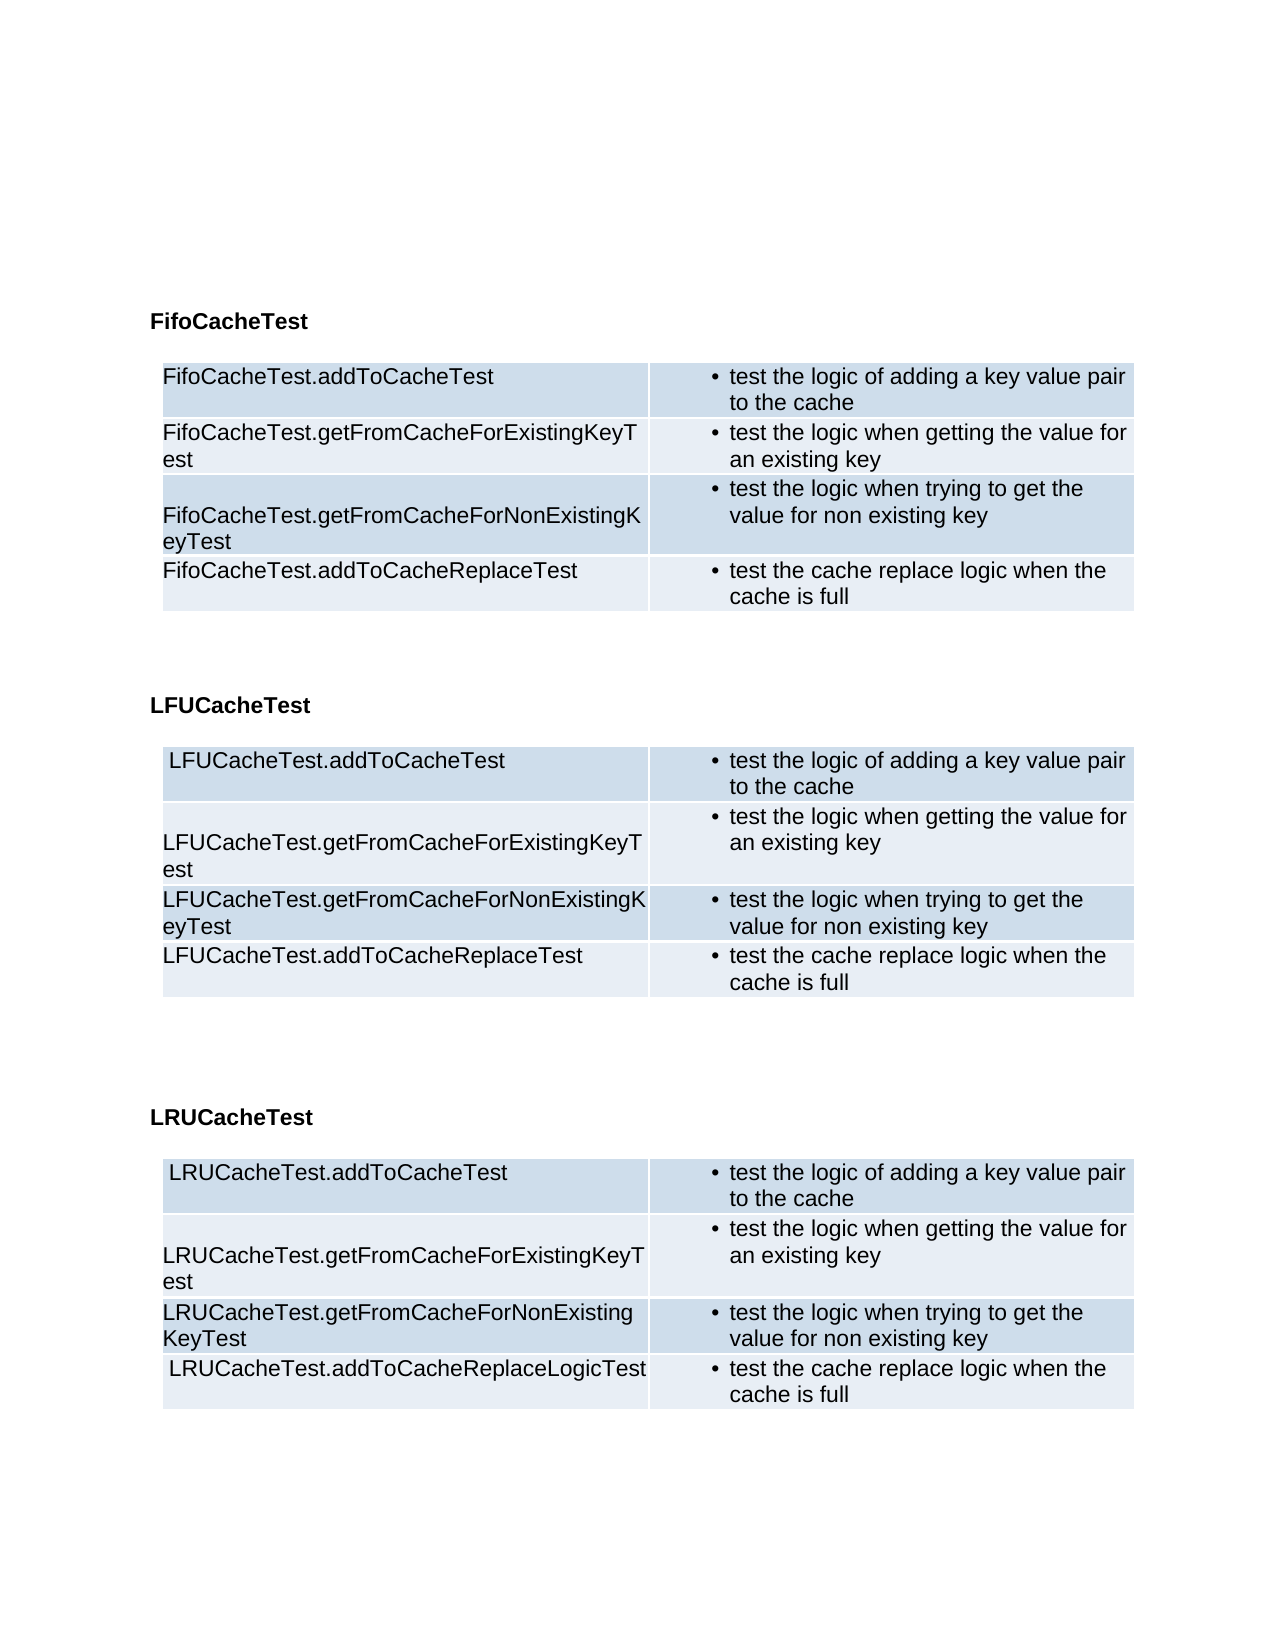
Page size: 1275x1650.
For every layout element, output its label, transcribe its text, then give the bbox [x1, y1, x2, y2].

text LRUCacheTest [150, 1104, 1125, 1131]
table_header test the logic of adding a key value pair to the cache [650, 1159, 1134, 1213]
table_cell LRUCacheTest.getFromCacheForExistingKeyTest [163, 1215, 648, 1296]
table_cell test the logic when getting the value for an existing key [650, 803, 1134, 884]
table_header test the logic of adding a key value pair to the cache [650, 363, 1134, 417]
table_cell LFUCacheTest.getFromCacheForNonExistingKeyTest [163, 886, 648, 940]
table_cell LFUCacheTest.addToCacheReplaceTest [163, 943, 648, 997]
table_header FifoCacheTest.addToCacheTest [163, 363, 648, 417]
table_cell FifoCacheTest.getFromCacheForNonExistingKeyTest [163, 475, 648, 554]
table_header LRUCacheTest.addToCacheTest [163, 1159, 648, 1213]
table_cell test the logic when trying to get the value for non existing key [650, 1299, 1134, 1353]
table_cell test the logic when trying to get the value for non existing key [650, 475, 1134, 554]
table_cell LRUCacheTest.getFromCacheForNonExistingKeyTest [163, 1299, 648, 1353]
text FifoCacheTest [150, 308, 1125, 334]
text LFUCacheTest [150, 692, 1125, 718]
table_cell FifoCacheTest.getFromCacheForExistingKeyTest [163, 419, 648, 473]
table_cell test the cache replace logic when the cache is full [650, 557, 1134, 611]
table_cell test the logic when getting the value for an existing key [650, 1215, 1134, 1296]
table_cell test the logic when getting the value for an existing key [650, 419, 1134, 473]
table_cell FifoCacheTest.addToCacheReplaceTest [163, 557, 648, 611]
table_cell test the cache replace logic when the cache is full [650, 1355, 1134, 1409]
table_cell test the cache replace logic when the cache is full [650, 943, 1134, 997]
table_cell test the logic when trying to get the value for non existing key [650, 886, 1134, 940]
table_header LFUCacheTest.addToCacheTest [163, 747, 648, 801]
table_header test the logic of adding a key value pair to the cache [650, 747, 1134, 801]
table_cell LFUCacheTest.getFromCacheForExistingKeyTest [163, 803, 648, 884]
table_cell LRUCacheTest.addToCacheReplaceLogicTest [163, 1355, 648, 1409]
